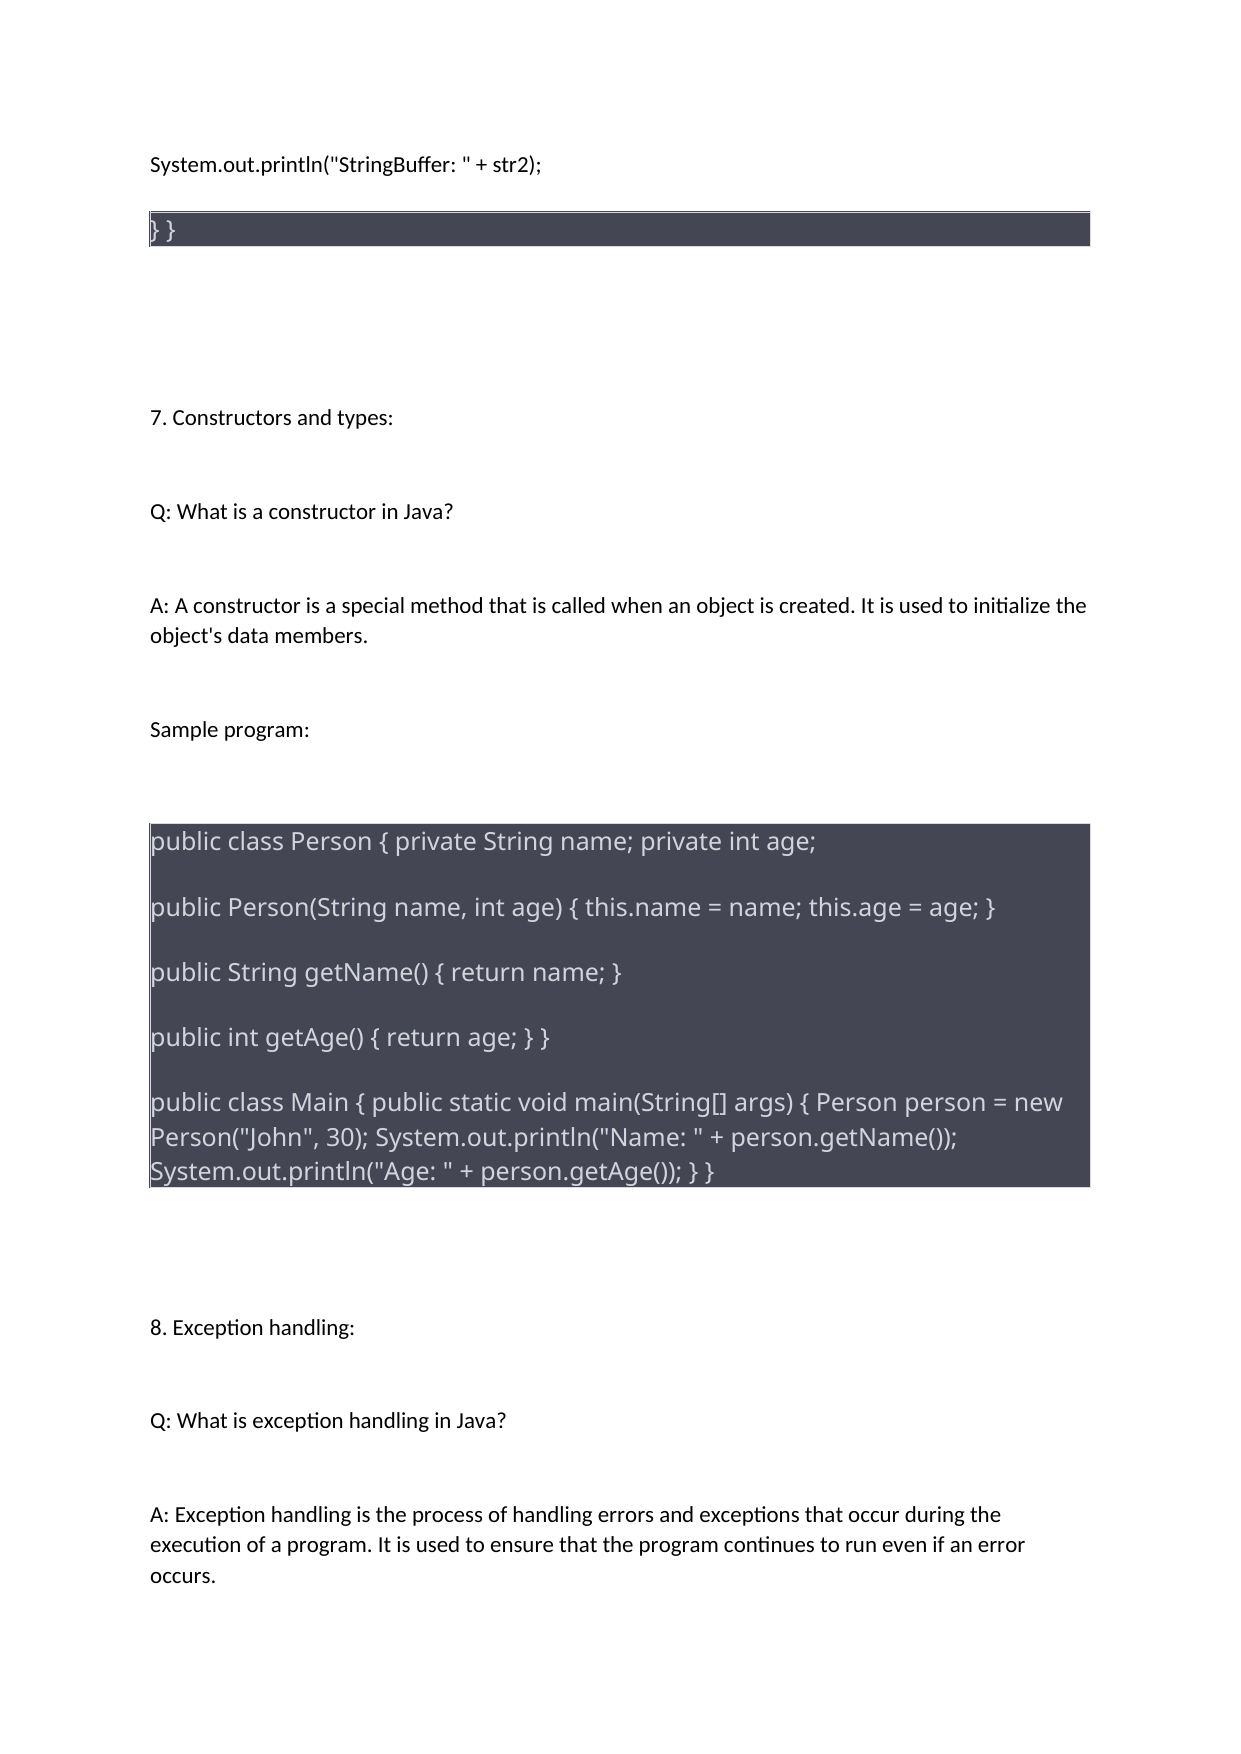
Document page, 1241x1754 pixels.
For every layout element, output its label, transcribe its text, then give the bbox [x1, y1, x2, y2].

text public class Main { public static void main(String[] args) { Person person = new Person("John", 30); System.out.println("Name: " + person.getName()); System.out.println("Age: " + person.getAge()); } } [151, 1084, 1090, 1187]
text public int getAge() { return age; } } [151, 1019, 1090, 1054]
text 7. Constructors and types: [150, 403, 1090, 432]
text public class Person { private String name; private int age; [151, 824, 1090, 858]
text Sample program: [150, 715, 1090, 743]
text } } [151, 213, 1090, 246]
text System.out.println("StringBuffer: " + str2); [150, 150, 1090, 178]
text public Person(String name, int age) { this.name = name; this.age = age; } [151, 889, 1090, 923]
text A: Exception handling is the process of handling errors and exceptions that occur during the execution of a program. It is used to ensure that the program continues to run even if an error occurs. [150, 1500, 1090, 1589]
text Q: What is exception handling in Java? [150, 1407, 1090, 1434]
text 8. Exception handling: [150, 1313, 1090, 1341]
text Q: What is a constructor in Java? [150, 497, 1090, 525]
text A: A constructor is a special method that is called when an object is created. It is used to initialize the object's data members. [150, 591, 1090, 649]
text public String getName() { return name; } [151, 954, 1090, 988]
